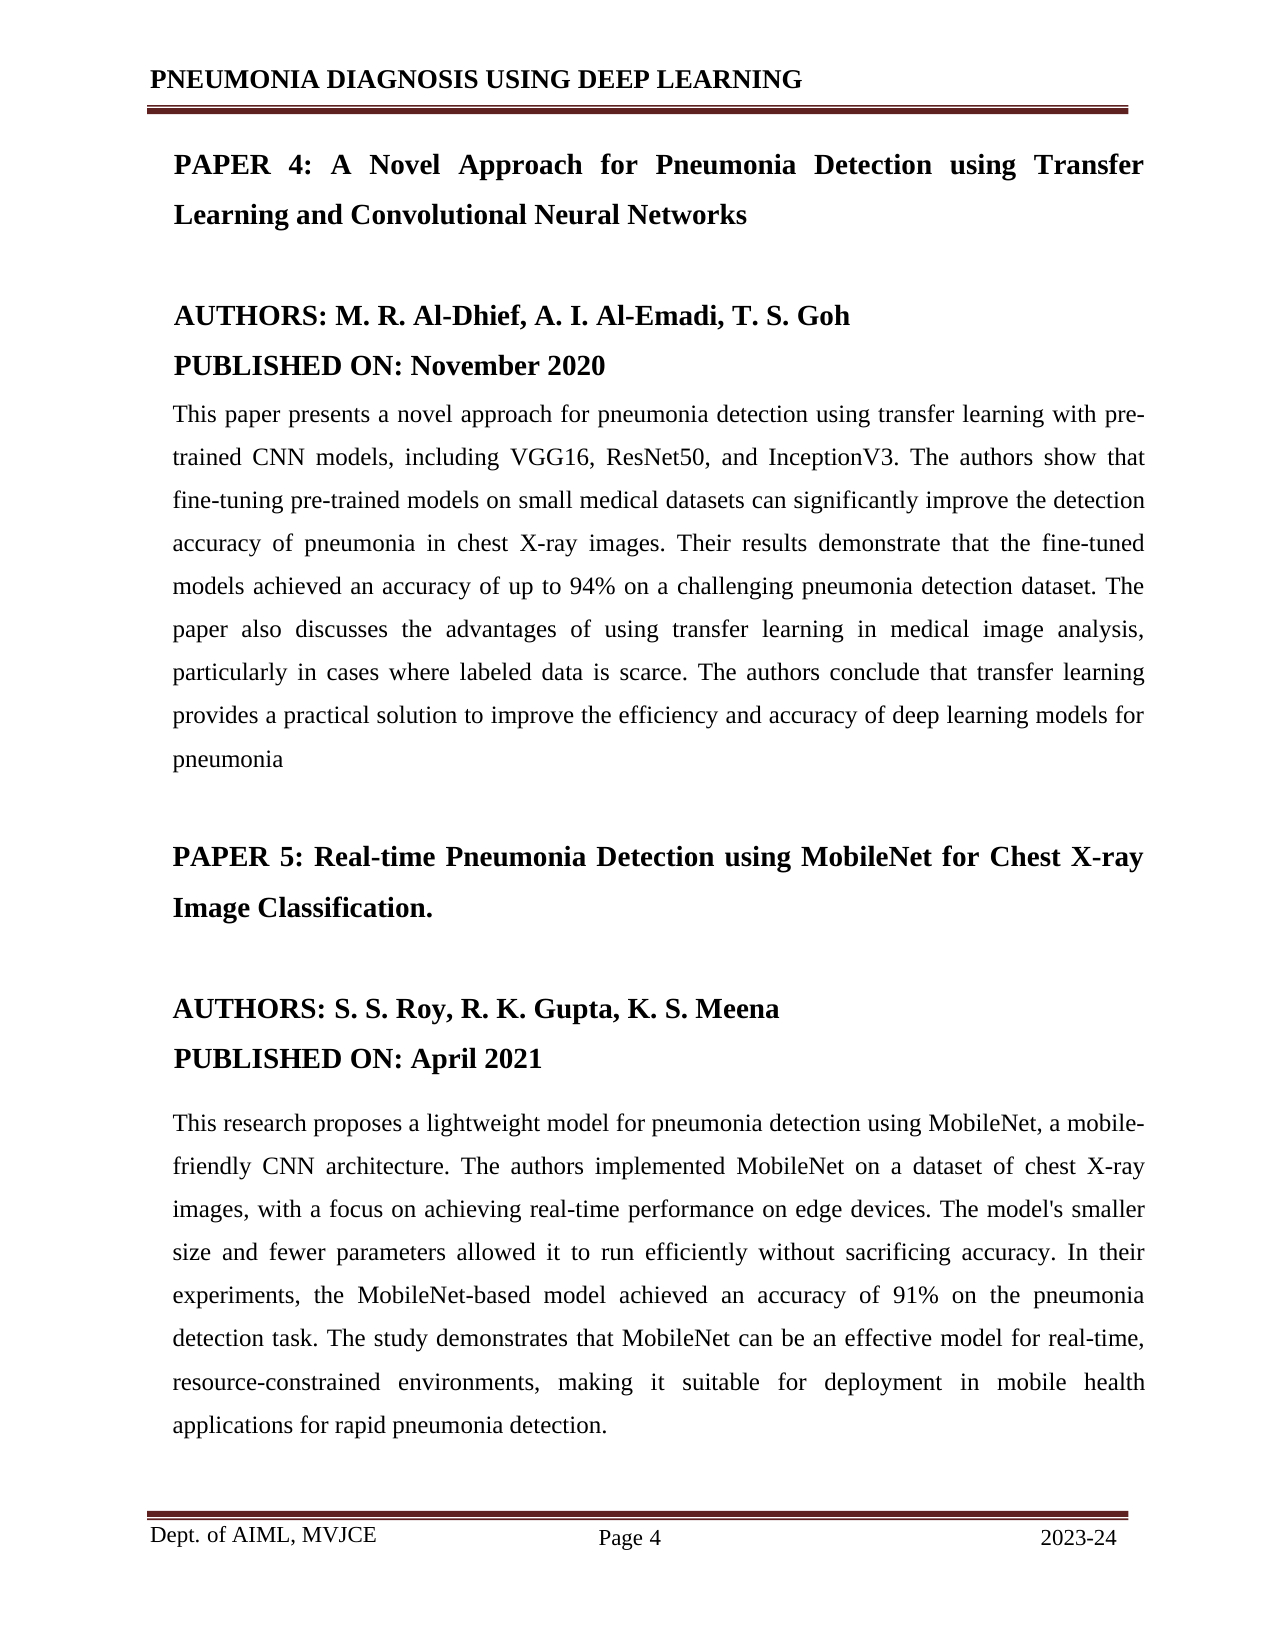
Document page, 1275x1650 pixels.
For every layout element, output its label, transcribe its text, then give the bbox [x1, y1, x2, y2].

text This paper presents a novel approach for pneumonia detection using transfer learning with pre-trained CNN models, including VGG16, ResNet50, and InceptionV3. The authors show that fine-tuning pre-trained models on small medical datasets can significantly improve the detection accuracy of pneumonia in chest X-ray images. Their results demonstrate that the fine-tuned models achieved an accuracy of up to 94% on a challenging pneumonia detection dataset. The paper also discusses the advantages of using transfer learning in medical image analysis, particularly in cases where labeled data is scarce. The authors conclude that transfer learning provides a practical solution to improve the efficiency and accuracy of deep learning models for pneumonia [172, 399, 1146, 772]
text This research proposes a lightweight model for pneumonia detection using MobileNet, a mobile-friendly CNN architecture. The authors implemented MobileNet on a dataset of chest X-ray images, with a focus on achieving real-time performance on edge devices. The model's smaller size and fewer parameters allowed it to run efficiently without sacrificing accuracy. In their experiments, the MobileNet-based model achieved an accuracy of 91% on the pneumonia detection task. The study demonstrates that MobileNet can be an effective model for real-time, resource-constrained environments, making it suitable for deployment in mobile health applications for rapid pneumonia detection. [172, 1108, 1146, 1438]
subtitle PAPER 5: Real-time Pneumonia Detection using MobileNet for Chest X-ray Image Classification. [172, 839, 1145, 923]
subtitle PUBLISHED ON: November 2020 [174, 348, 1217, 382]
subtitle PUBLISHED ON: April 2021 [174, 1042, 1217, 1076]
subtitle PAPER 4: A Novel Approach for Pneumonia Detection using Transfer Learning and Convolutional Neural Networks [174, 147, 1145, 231]
text AUTHORS: S. S. Roy, R. K. Gupta, K. S. Meena [172, 991, 1145, 1025]
text AUTHORS: M. R. Al-Dhief, A. I. Al-Emadi, T. S. Goh [174, 298, 1146, 332]
